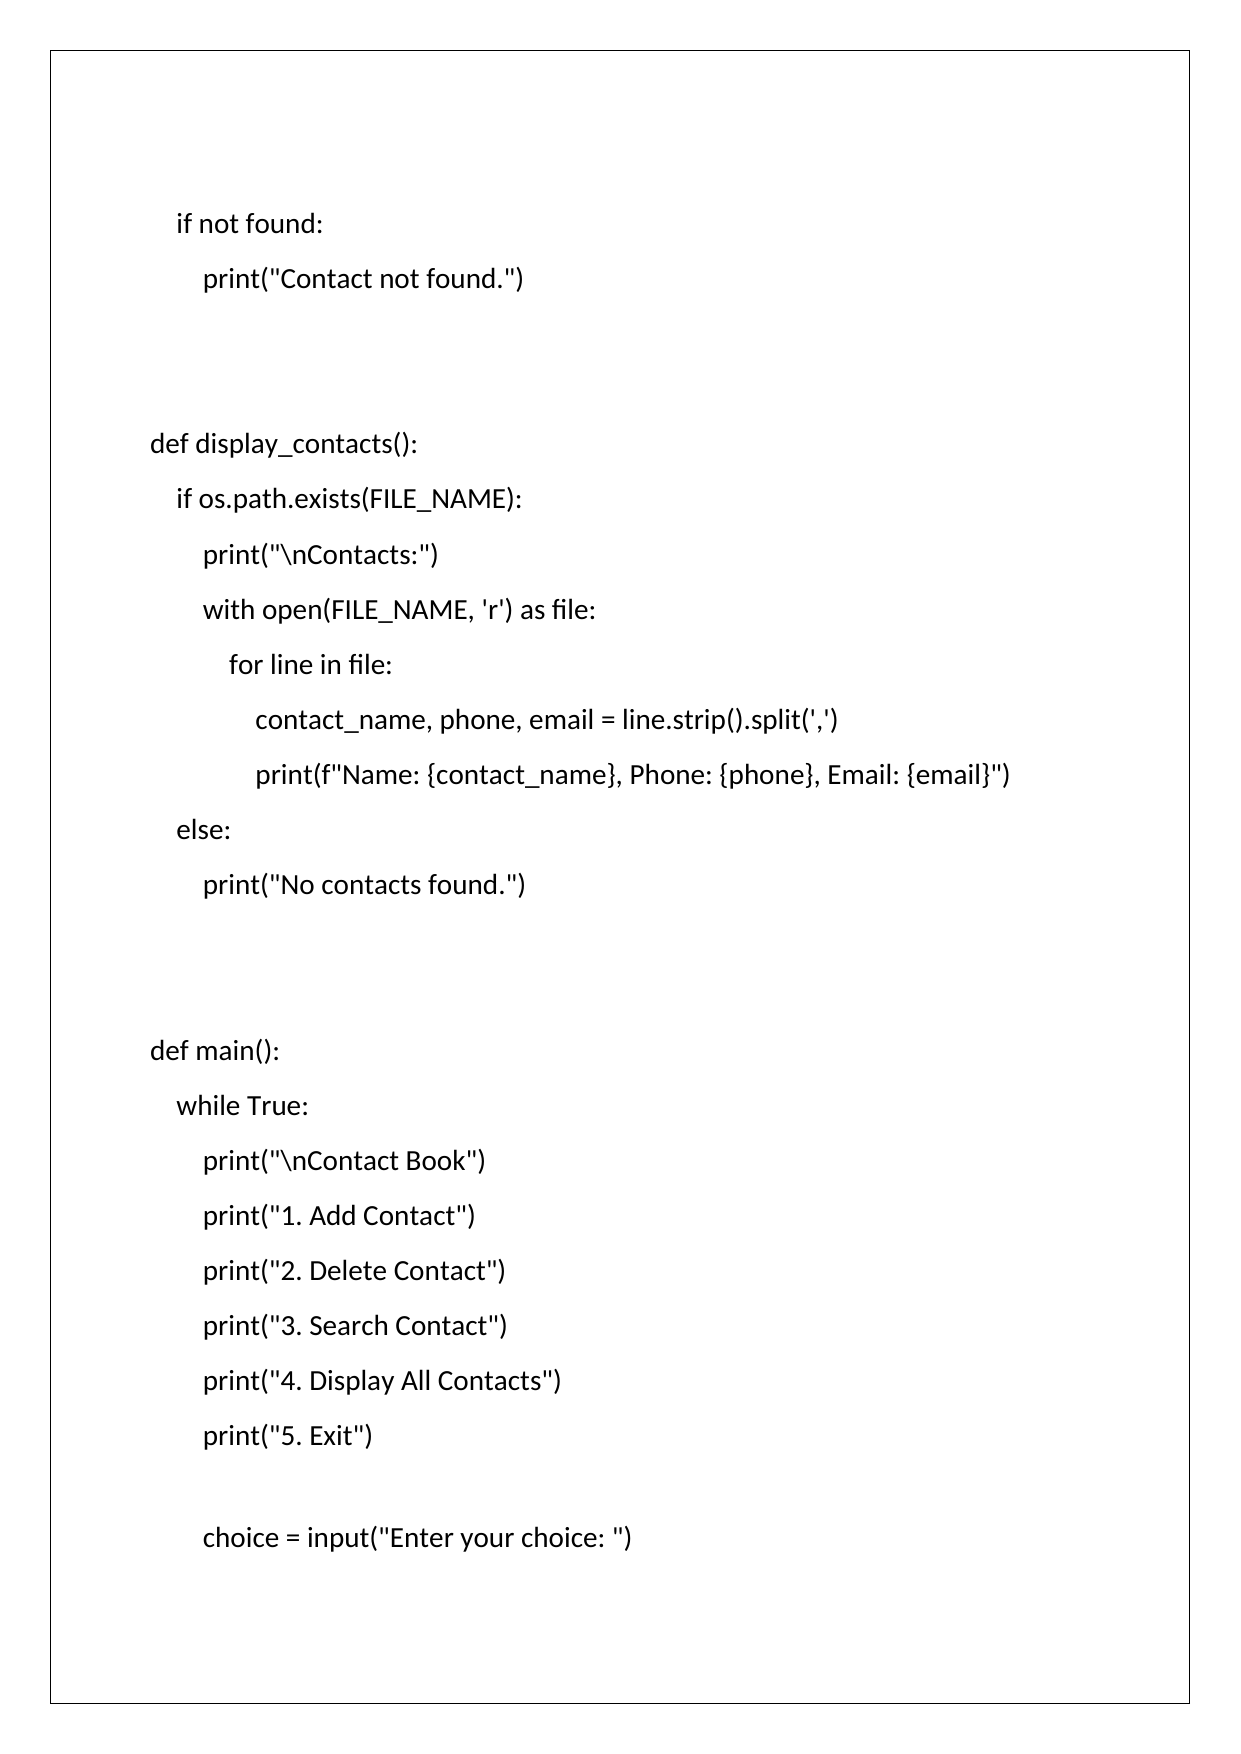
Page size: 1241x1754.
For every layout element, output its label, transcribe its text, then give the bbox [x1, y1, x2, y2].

text while True: [150, 1087, 1090, 1122]
text with open(FILE_NAME, 'r') as file: [150, 591, 1090, 626]
text print("5. Exit") [150, 1417, 1090, 1453]
text else: [150, 811, 1090, 847]
text if os.path.exists(FILE_NAME): [150, 481, 1090, 516]
text contact_name, phone, email = line.strip().split(',') [150, 701, 1090, 737]
text if not found: [150, 205, 1090, 241]
text print("No contacts found.") [150, 866, 1090, 902]
text print(f"Name: {contact_name}, Phone: {phone}, Email: {email}") [150, 756, 1090, 792]
text print("4. Display All Contacts") [150, 1362, 1090, 1398]
text def display_contacts(): [150, 426, 1090, 461]
text print("Contact not found.") [150, 260, 1090, 296]
text print("1. Add Contact") [150, 1197, 1090, 1233]
text choice = input("Enter your choice: ") [150, 1519, 1090, 1555]
text for line in file: [150, 646, 1090, 682]
text print("\nContact Book") [150, 1142, 1090, 1177]
text def main(): [150, 1032, 1090, 1067]
text print("\nContacts:") [150, 536, 1090, 571]
text print("2. Delete Contact") [150, 1252, 1090, 1288]
text print("3. Search Contact") [150, 1307, 1090, 1343]
